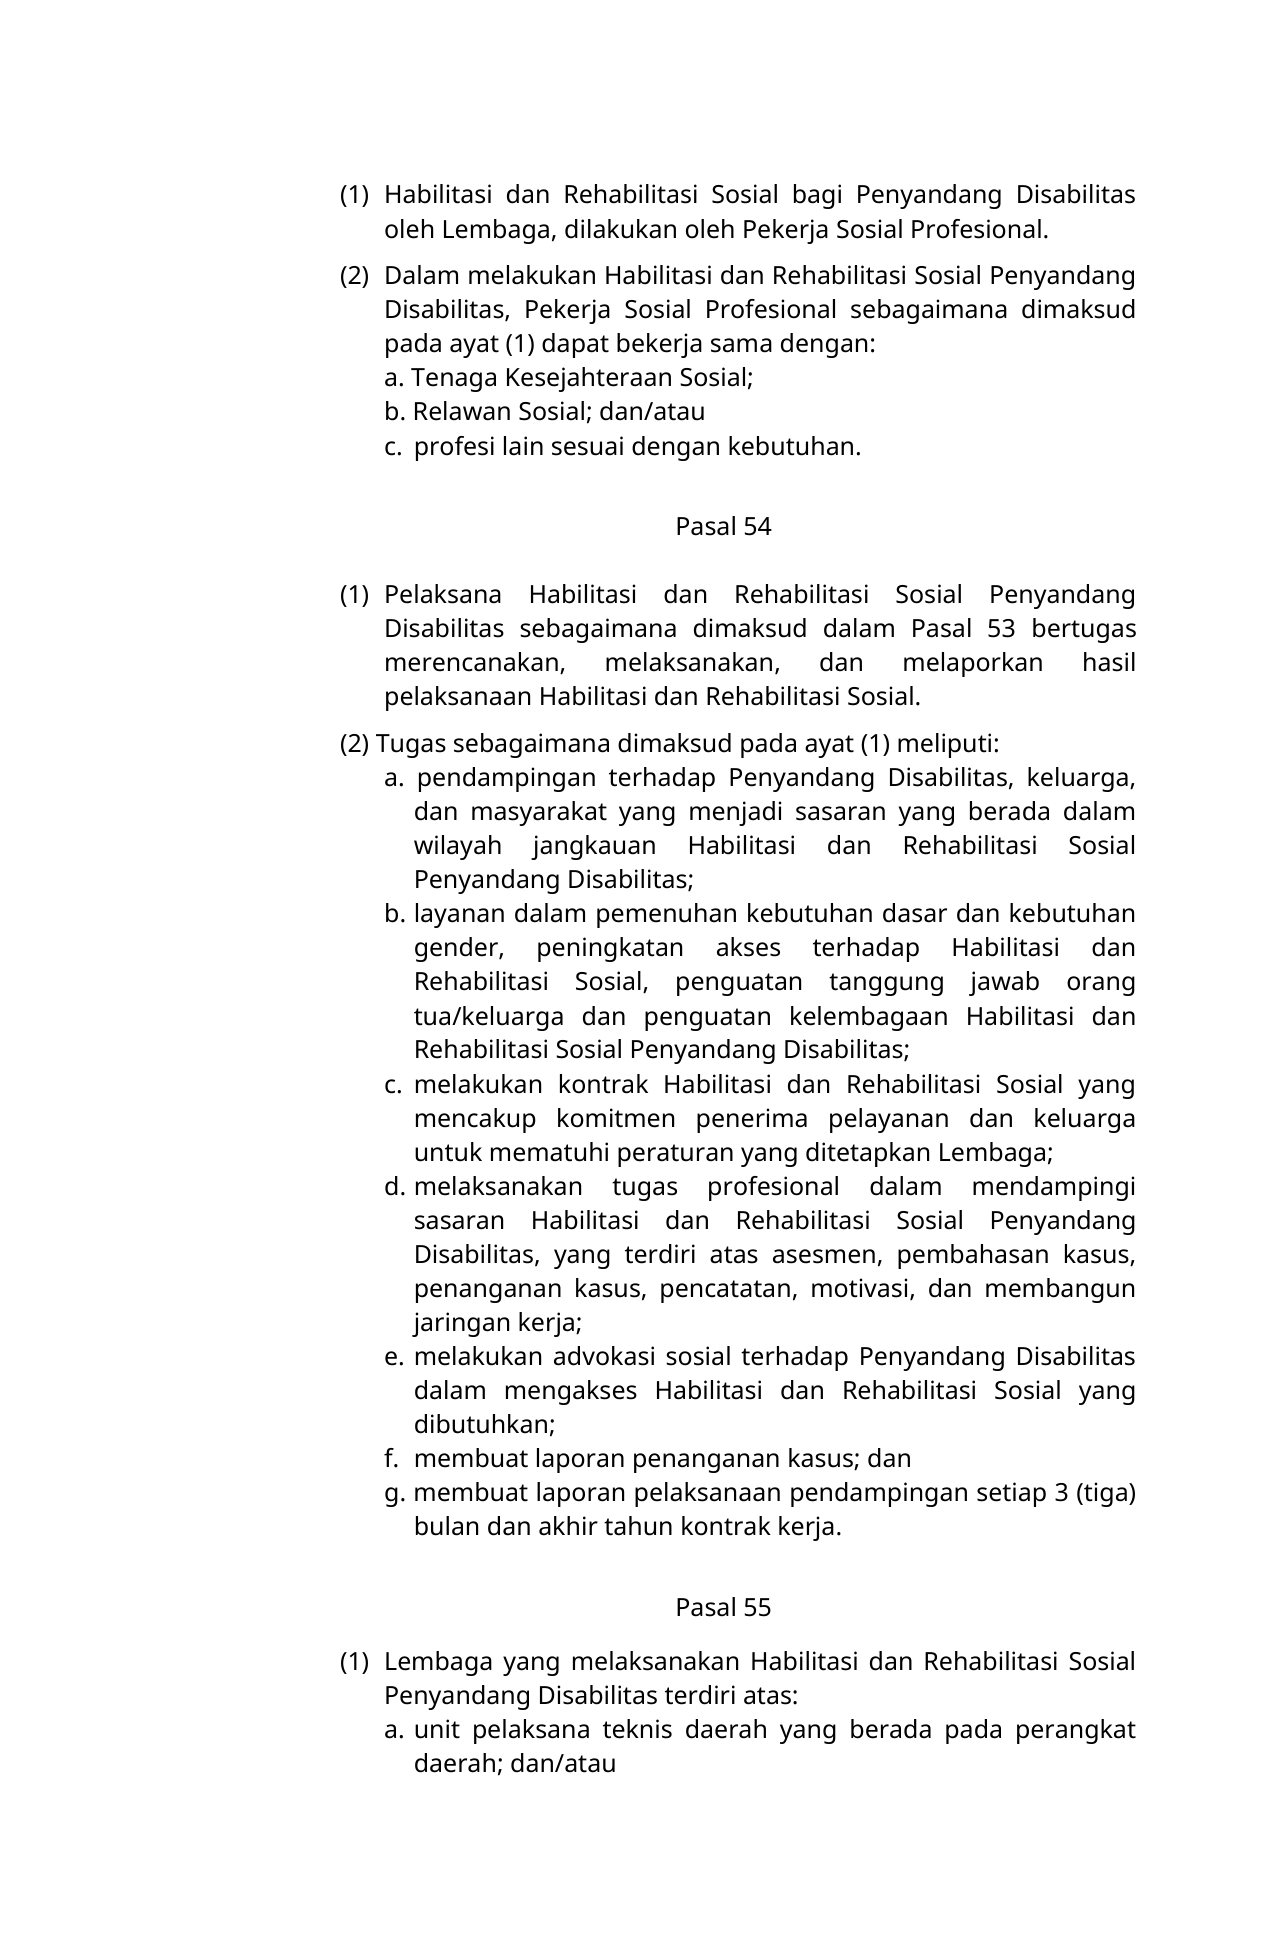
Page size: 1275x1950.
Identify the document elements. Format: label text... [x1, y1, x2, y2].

text (2) Tugas sebagaimana dimaksud pada ayat (1) meliputi: [340, 726, 1137, 760]
text c. melakukan kontrak Habilitasi dan Rehabilitasi Sosial yang mencakup komitmen penerima pelayanan dan keluarga untuk mematuhi peraturan yang ditetapkan Lembaga; [384, 1066, 1137, 1168]
text Pasal 55 [310, 1590, 1137, 1624]
text f. membuat laporan penanganan kasus; dan [384, 1441, 1137, 1475]
text c. profesi lain sesuai dengan kebutuhan. [384, 428, 1137, 462]
text a. Tenaga Kesejahteraan Sosial; [384, 360, 1137, 394]
text (2) Dalam melakukan Habilitasi dan Rehabilitasi Sosial Penyandang Disabilitas, Pekerja Sosial Profesional sebagaimana dimaksud pada ayat (1) dapat bekerja sama dengan: [340, 258, 1137, 360]
text b. Relawan Sosial; dan/atau [384, 394, 1137, 428]
text (1) Habilitasi dan Rehabilitasi Sosial bagi Penyandang Disabilitas oleh Lembaga, dilakukan oleh Pekerja Sosial Profesional. [340, 177, 1137, 245]
text a. unit pelaksana teknis daerah yang berada pada perangkat daerah; dan/atau [384, 1712, 1137, 1780]
text Pasal 54 [310, 509, 1137, 543]
text e. melakukan advokasi sosial terhadap Penyandang Disabilitas dalam mengakses Habilitasi dan Rehabilitasi Sosial yang dibutuhkan; [384, 1339, 1137, 1441]
text (1) Pelaksana Habilitasi dan Rehabilitasi Sosial Penyandang Disabilitas sebagaimana dimaksud dalam Pasal 53 bertugas merencanakan, melaksanakan, dan melaporkan hasil pelaksanaan Habilitasi dan Rehabilitasi Sosial. [340, 577, 1137, 713]
text d. melaksanakan tugas profesional dalam mendampingi sasaran Habilitasi dan Rehabilitasi Sosial Penyandang Disabilitas, yang terdiri atas asesmen, pembahasan kasus, penanganan kasus, pencatatan, motivasi, dan membangun jaringan kerja; [384, 1168, 1137, 1339]
text b. layanan dalam pemenuhan kebutuhan dasar dan kebutuhan gender, peningkatan akses terhadap Habilitasi dan Rehabilitasi Sosial, penguatan tanggung jawab orang tua/keluarga dan penguatan kelembagaan Habilitasi dan Rehabilitasi Sosial Penyandang Disabilitas; [384, 896, 1137, 1066]
text (1) Lembaga yang melaksanakan Habilitasi dan Rehabilitasi Sosial Penyandang Disabilitas terdiri atas: [340, 1644, 1137, 1712]
text g. membuat laporan pelaksanaan pendampingan setiap 3 (tiga) bulan dan akhir tahun kontrak kerja. [384, 1475, 1137, 1543]
text a. pendampingan terhadap Penyandang Disabilitas, keluarga, dan masyarakat yang menjadi sasaran yang berada dalam wilayah jangkauan Habilitasi dan Rehabilitasi Sosial Penyandang Disabilitas; [384, 760, 1137, 896]
